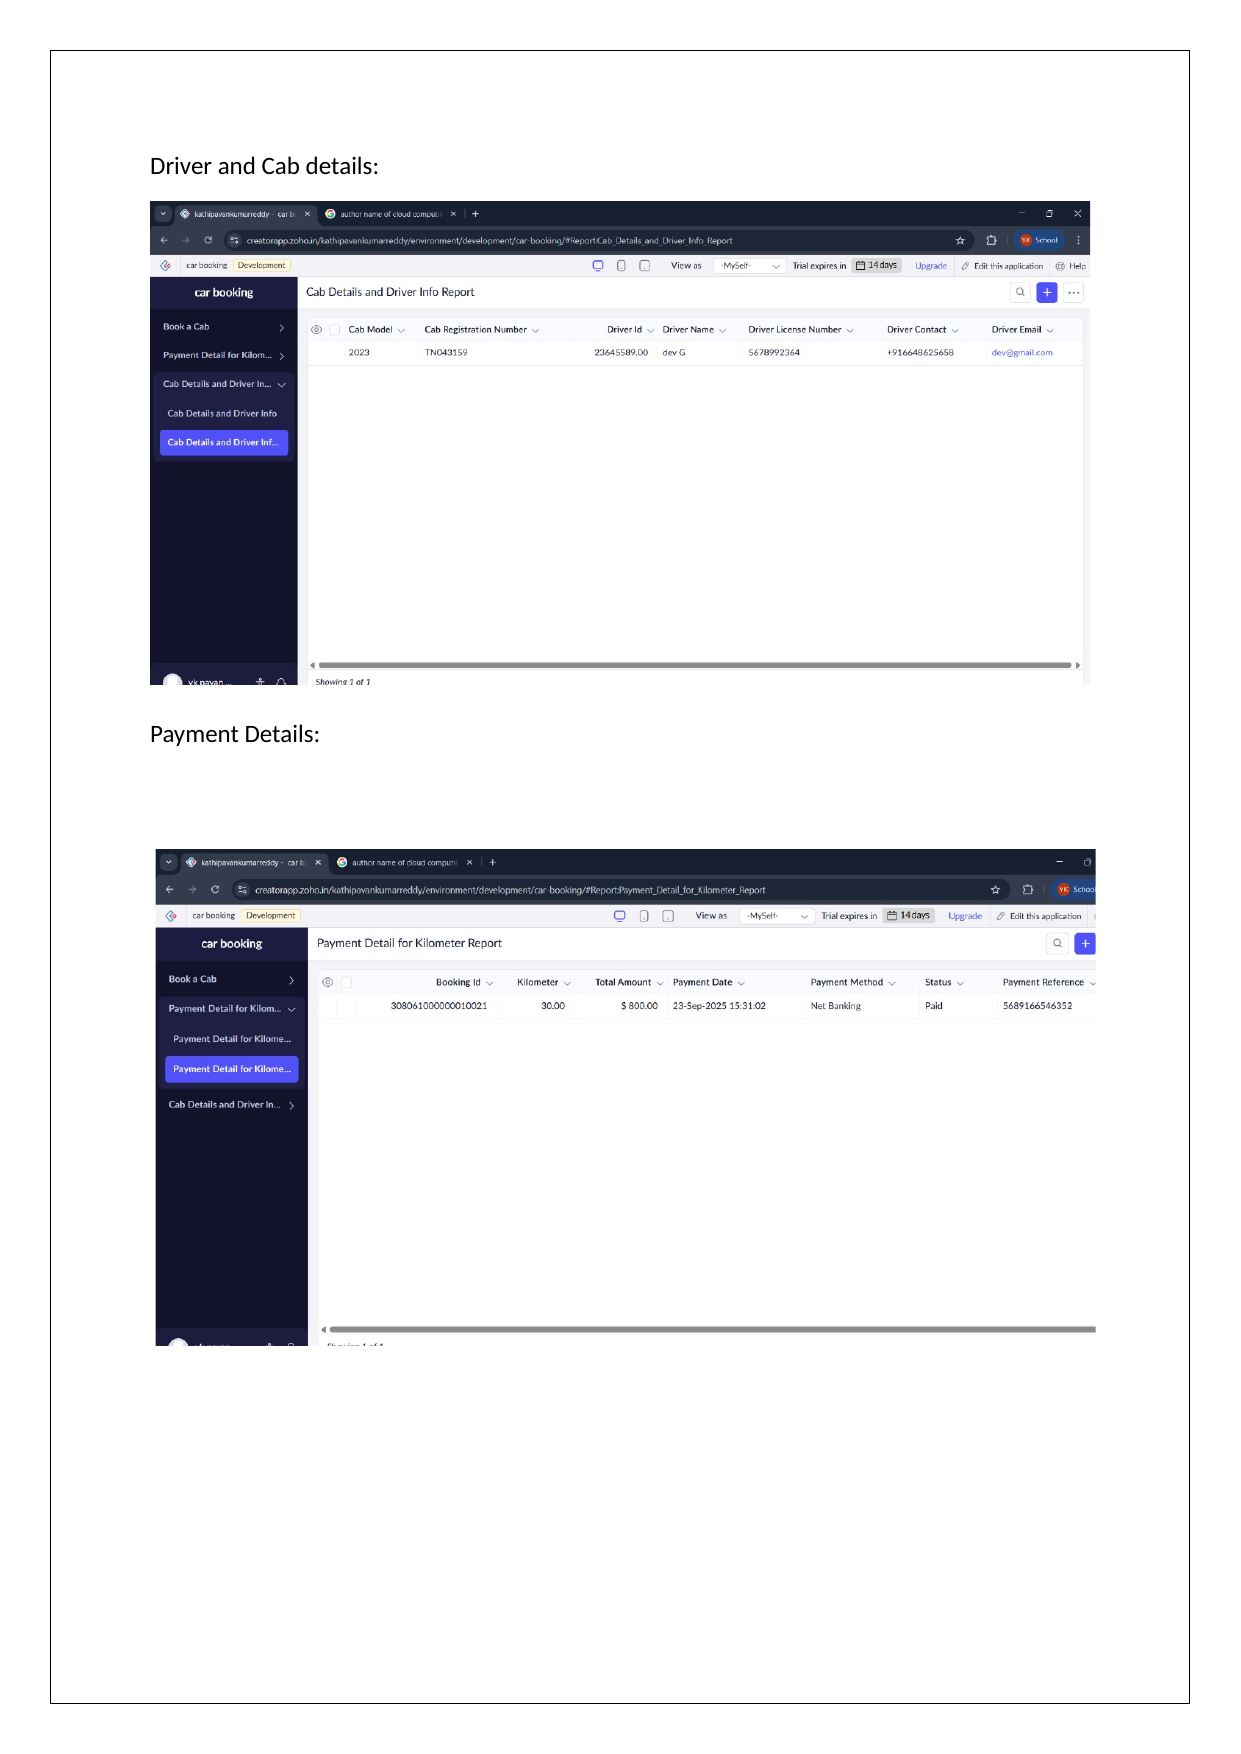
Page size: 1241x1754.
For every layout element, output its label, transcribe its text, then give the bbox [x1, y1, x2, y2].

text Payment Details: [150, 718, 1090, 784]
text Driver and Cab details: [150, 150, 1090, 181]
picture [150, 201, 1091, 685]
picture [155, 849, 1096, 1346]
